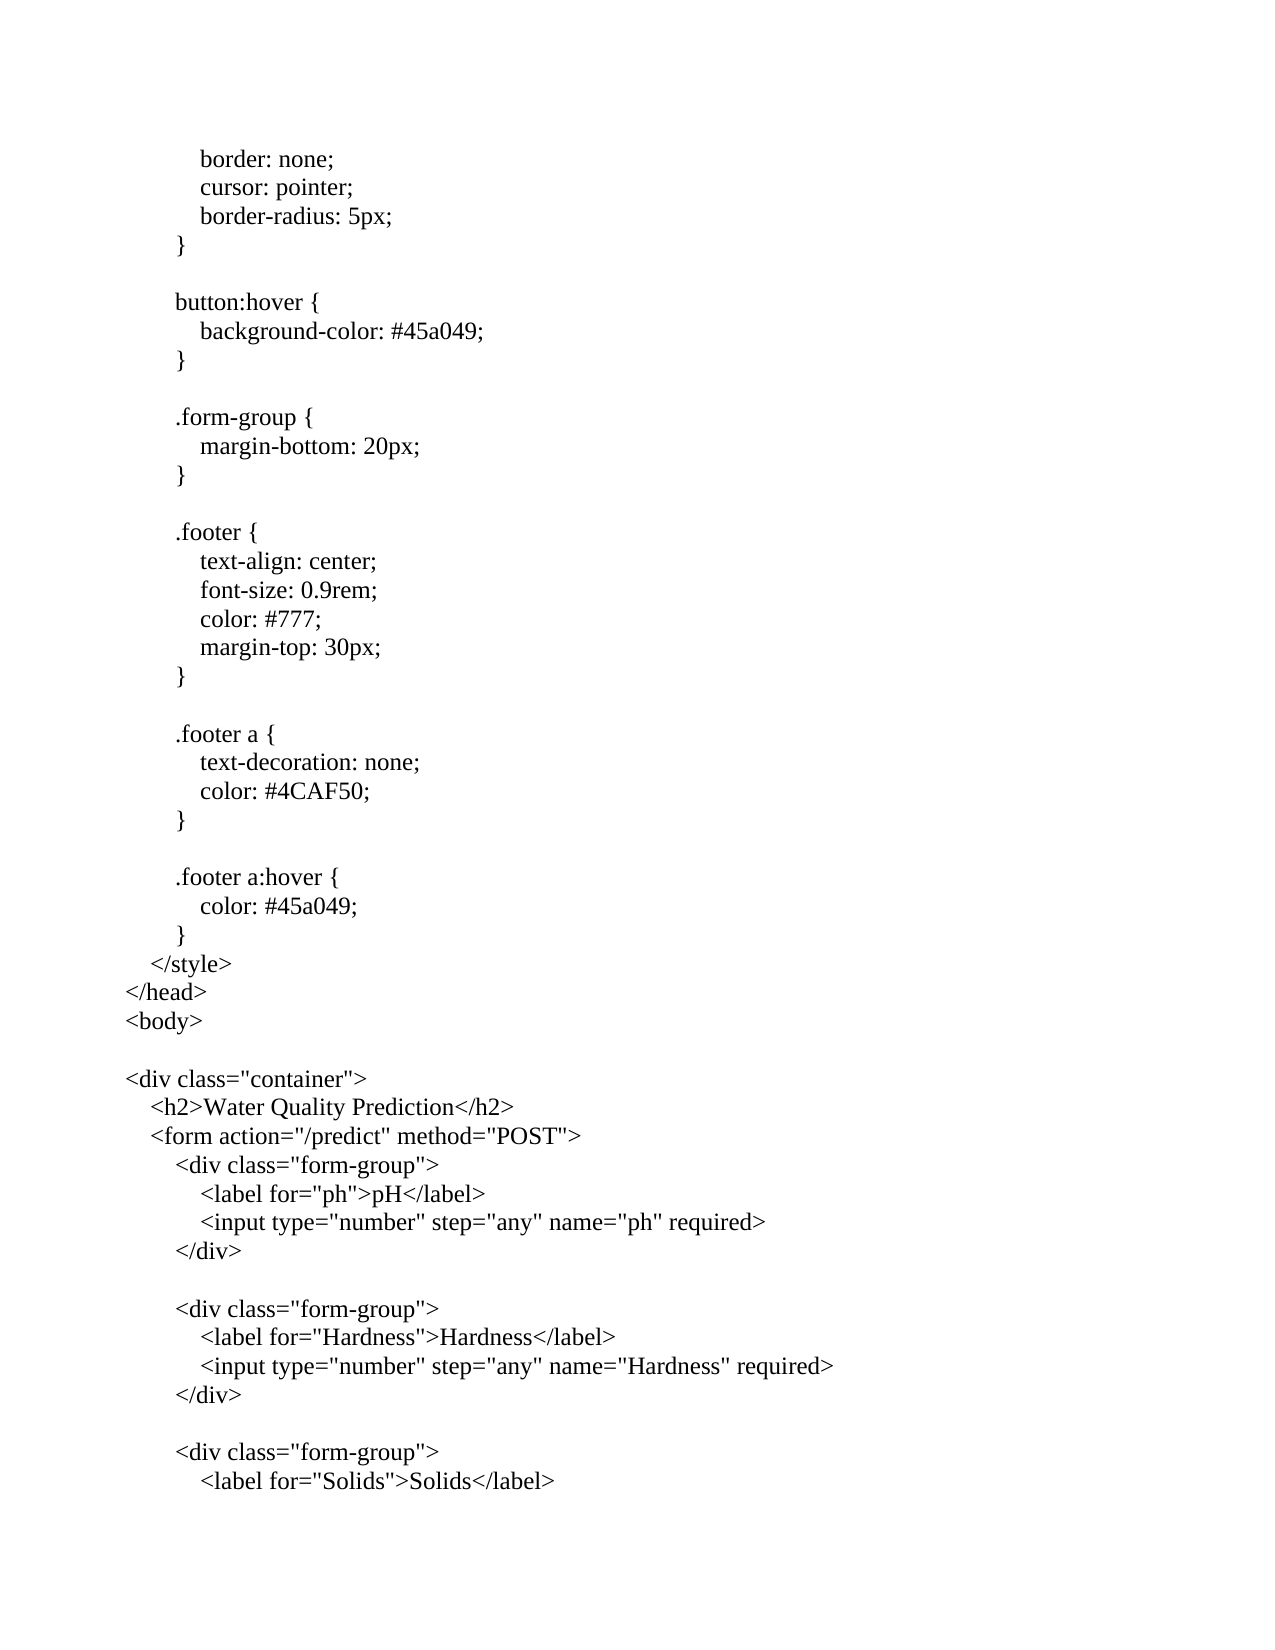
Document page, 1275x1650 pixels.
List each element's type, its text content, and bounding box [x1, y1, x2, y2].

text <h2>Water Quality Prediction</h2> [125, 1092, 1152, 1121]
text font-size: 0.9rem; [125, 575, 1152, 604]
text </div> [125, 1380, 1152, 1409]
text <label for="ph">pH</label> [125, 1179, 1152, 1207]
text .footer a:hover { [125, 862, 1152, 891]
text border: none; [125, 144, 1152, 172]
text } [125, 230, 1152, 259]
text <form action="/predict" method="POST"> [125, 1121, 1152, 1150]
text <label for="Solids">Solids</label> [125, 1466, 1152, 1495]
text } [125, 805, 1152, 834]
text <div class="form-group"> [125, 1437, 1152, 1466]
text .footer { [125, 517, 1152, 546]
text <div class="container"> [125, 1064, 1152, 1092]
text <body> [125, 1006, 1152, 1035]
text color: #4CAF50; [125, 776, 1152, 805]
text } [125, 661, 1152, 690]
text } [125, 345, 1152, 374]
text } [125, 920, 1152, 949]
text </style> [125, 949, 1152, 977]
text .form-group { [125, 402, 1152, 431]
text margin-top: 30px; [125, 632, 1152, 661]
text <div class="form-group"> [125, 1294, 1152, 1322]
text <input type="number" step="any" name="ph" required> [125, 1207, 1152, 1236]
text <div class="form-group"> [125, 1150, 1152, 1179]
text </div> [125, 1236, 1152, 1265]
text <input type="number" step="any" name="Hardness" required> [125, 1351, 1152, 1380]
text color: #777; [125, 604, 1152, 632]
text background-color: #45a049; [125, 316, 1152, 345]
text <label for="Hardness">Hardness</label> [125, 1322, 1152, 1351]
text text-align: center; [125, 546, 1152, 575]
text cursor: pointer; [125, 172, 1152, 201]
text </head> [125, 977, 1152, 1006]
text color: #45a049; [125, 891, 1152, 920]
text button:hover { [125, 287, 1152, 316]
text border-radius: 5px; [125, 201, 1152, 230]
text .footer a { [125, 719, 1152, 747]
text text-decoration: none; [125, 747, 1152, 776]
text margin-bottom: 20px; [125, 431, 1152, 460]
text } [125, 460, 1152, 489]
